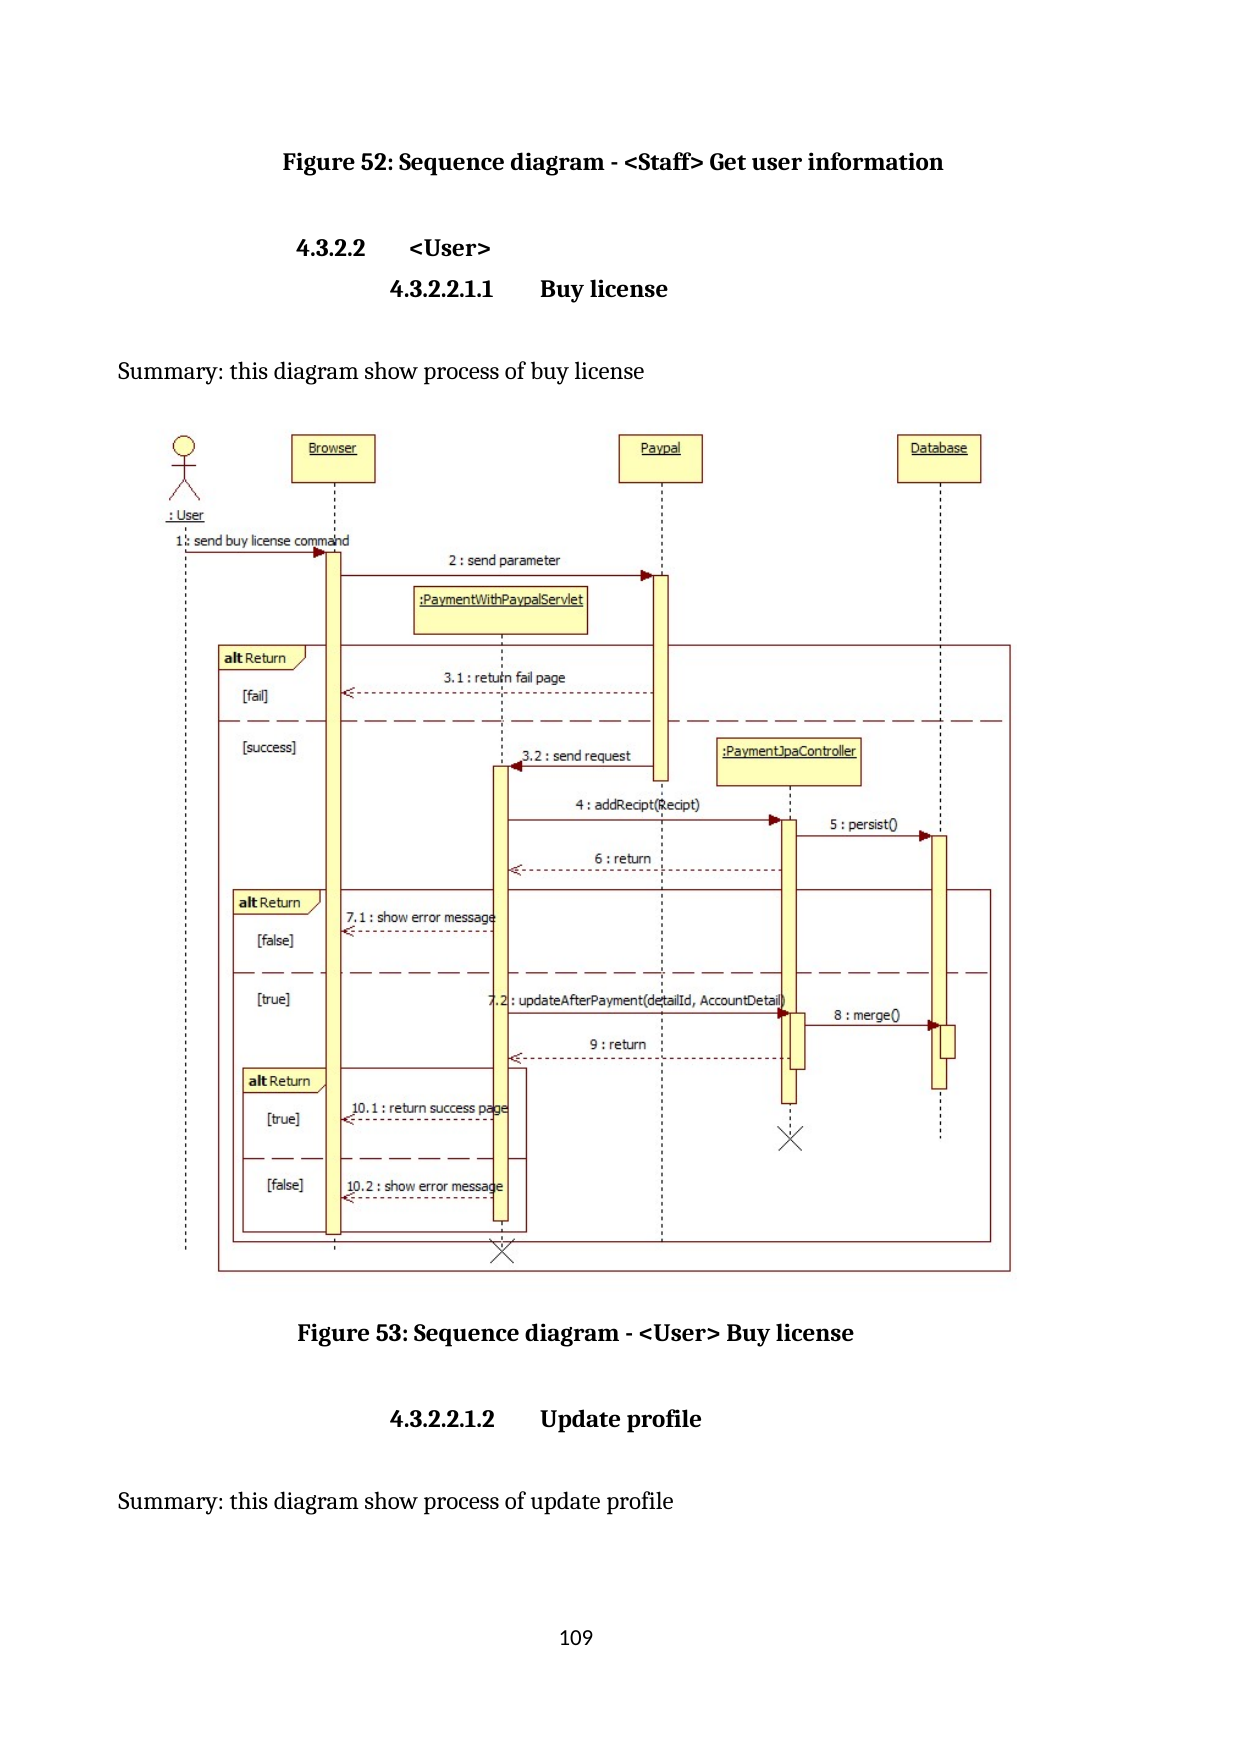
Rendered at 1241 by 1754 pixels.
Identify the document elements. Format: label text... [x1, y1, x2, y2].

subtitle Buy license [390, 275, 1033, 304]
text Figure 52: Sequence diagram - <Staff> Get user information [118, 148, 1033, 176]
text Summary: this diagram show process of buy license [118, 357, 1033, 386]
picture [118, 410, 1034, 1295]
subtitle <User> [296, 234, 1033, 262]
text Figure 53: Sequence diagram - <User> Buy license [118, 1319, 1033, 1348]
subtitle Update profile [390, 1405, 1033, 1434]
text Summary: this diagram show process of update profile [118, 1487, 1033, 1516]
